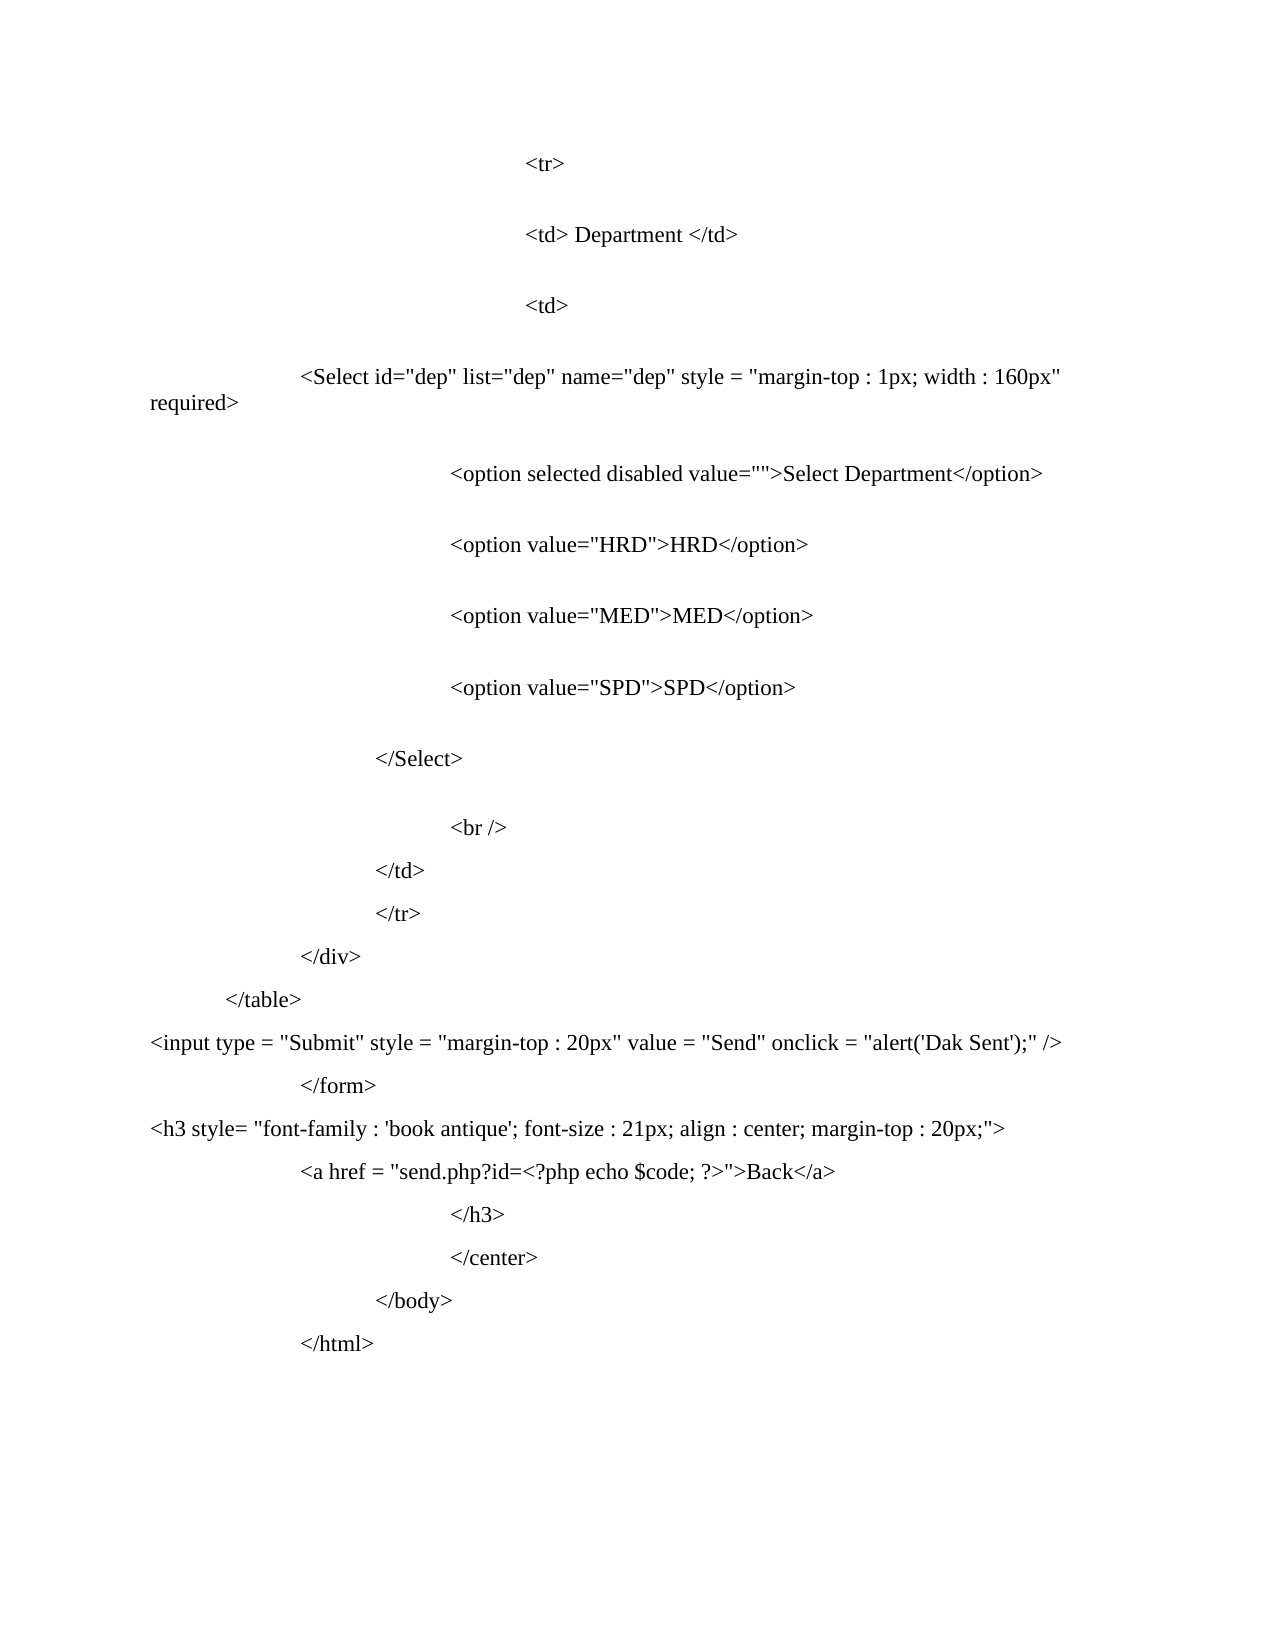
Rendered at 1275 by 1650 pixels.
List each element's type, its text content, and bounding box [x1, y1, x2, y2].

text <option value="SPD">SPD</option> [150, 646, 1125, 700]
text </h3> [150, 1201, 1125, 1228]
text <Select id="dep" list="dep" name="dep" style = "margin-top : 1px; width : 160px" required> [150, 335, 1125, 416]
text <br /> [375, 814, 1125, 840]
text </body> [150, 1287, 1125, 1314]
text </center> [150, 1244, 1125, 1271]
text <tr> [450, 150, 1125, 176]
text </form> [150, 1072, 1125, 1098]
text <option value="HRD">HRD</option> [150, 503, 1125, 558]
text <input type = "Submit" style = "margin-top : 20px" value = "Send" onclick = "alert('Dak Sent');" /> [150, 1029, 1125, 1056]
text <a href = "send.php?id=<?php echo $code; ?>">Back</a> [150, 1158, 1125, 1184]
text <h3 style= "font-family : 'book antique'; font-size : 21px; align : center; margin-top : 20px;"> [150, 1115, 1125, 1142]
text <td> Department </td> [150, 193, 1125, 247]
text </div> [150, 943, 1125, 969]
text </td> [150, 857, 1125, 883]
text </html> [150, 1330, 1125, 1357]
text </Select> [150, 717, 1125, 797]
text <option value="MED">MED</option> [150, 574, 1125, 629]
text </tr> [150, 900, 1125, 926]
text </table> [150, 986, 1125, 1012]
text <option selected disabled value="">Select Department</option> [150, 432, 1125, 487]
text <td> [150, 264, 1125, 318]
